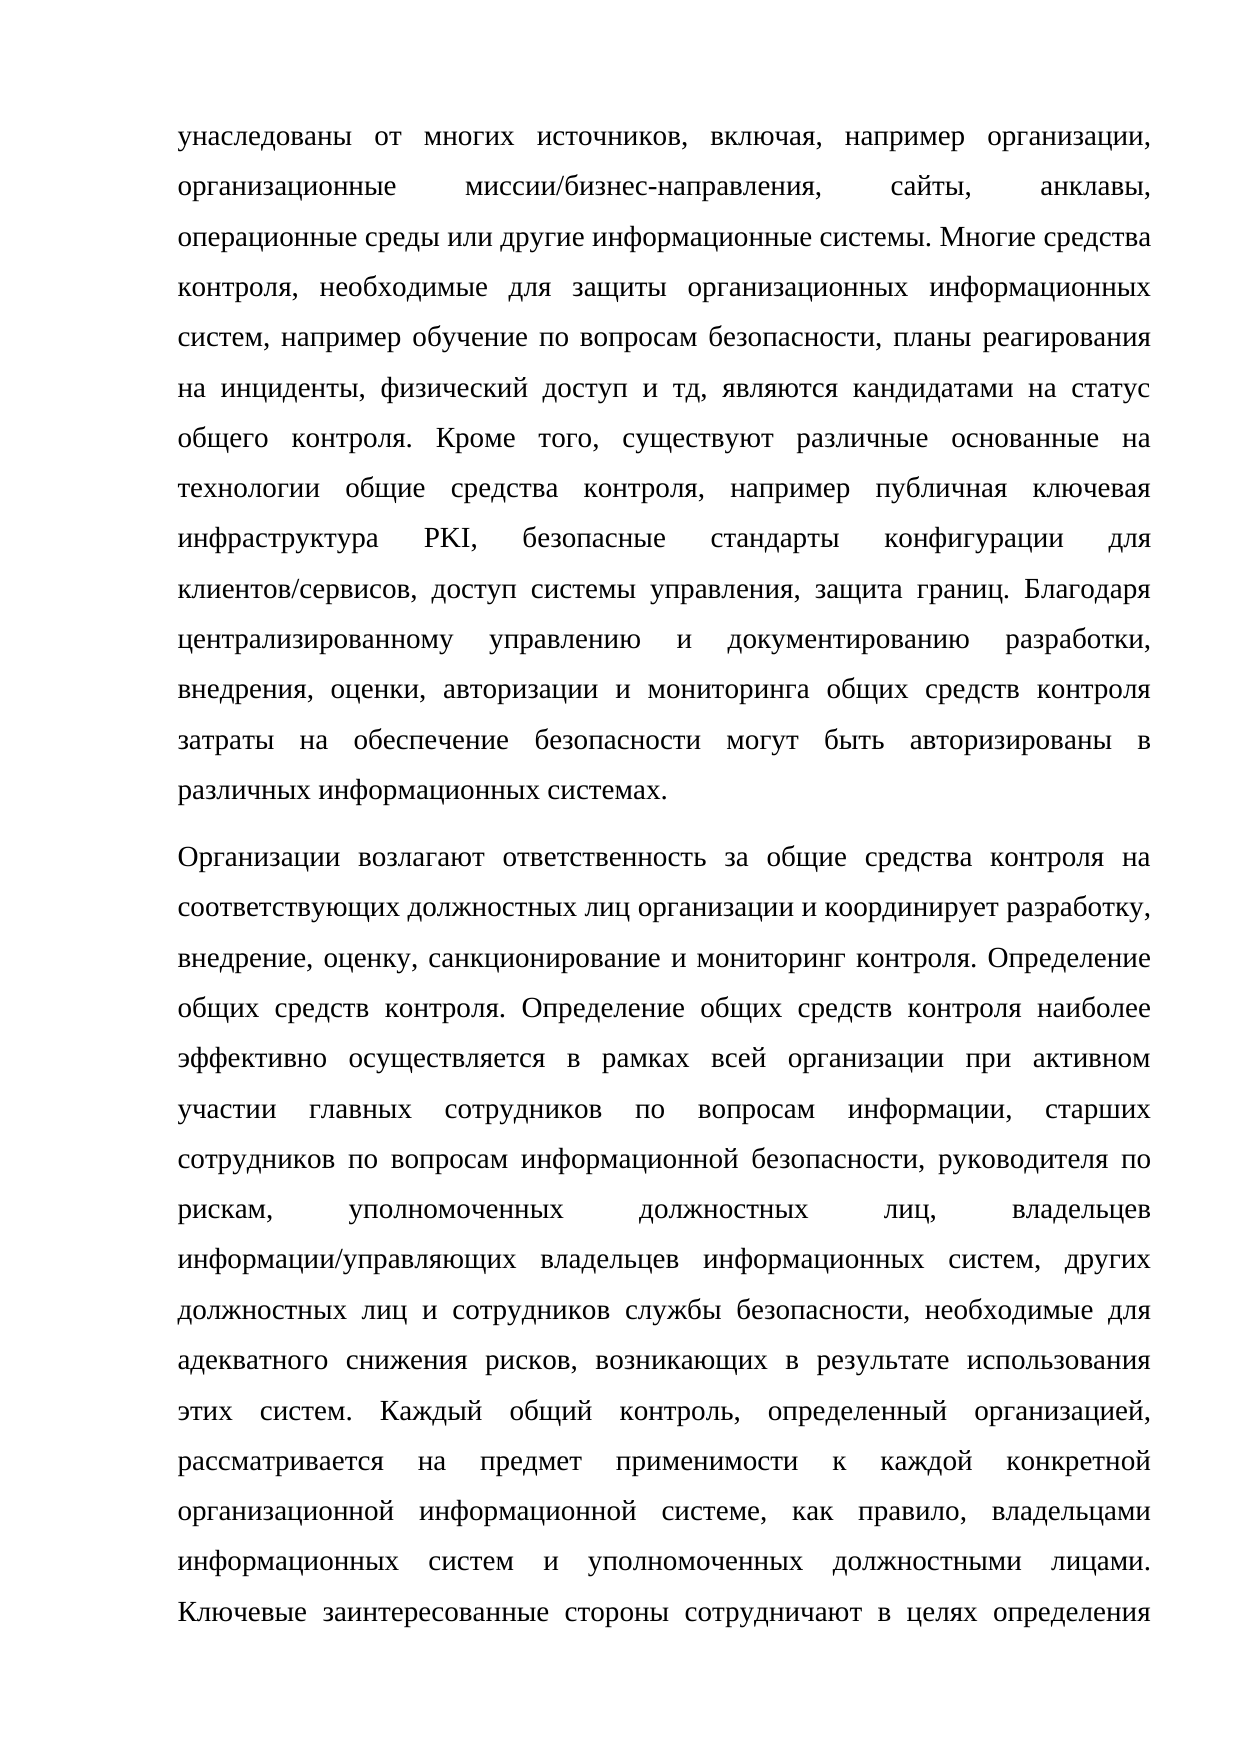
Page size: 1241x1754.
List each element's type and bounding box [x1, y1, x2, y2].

text [177, 839, 1152, 1627]
text [177, 118, 1152, 806]
